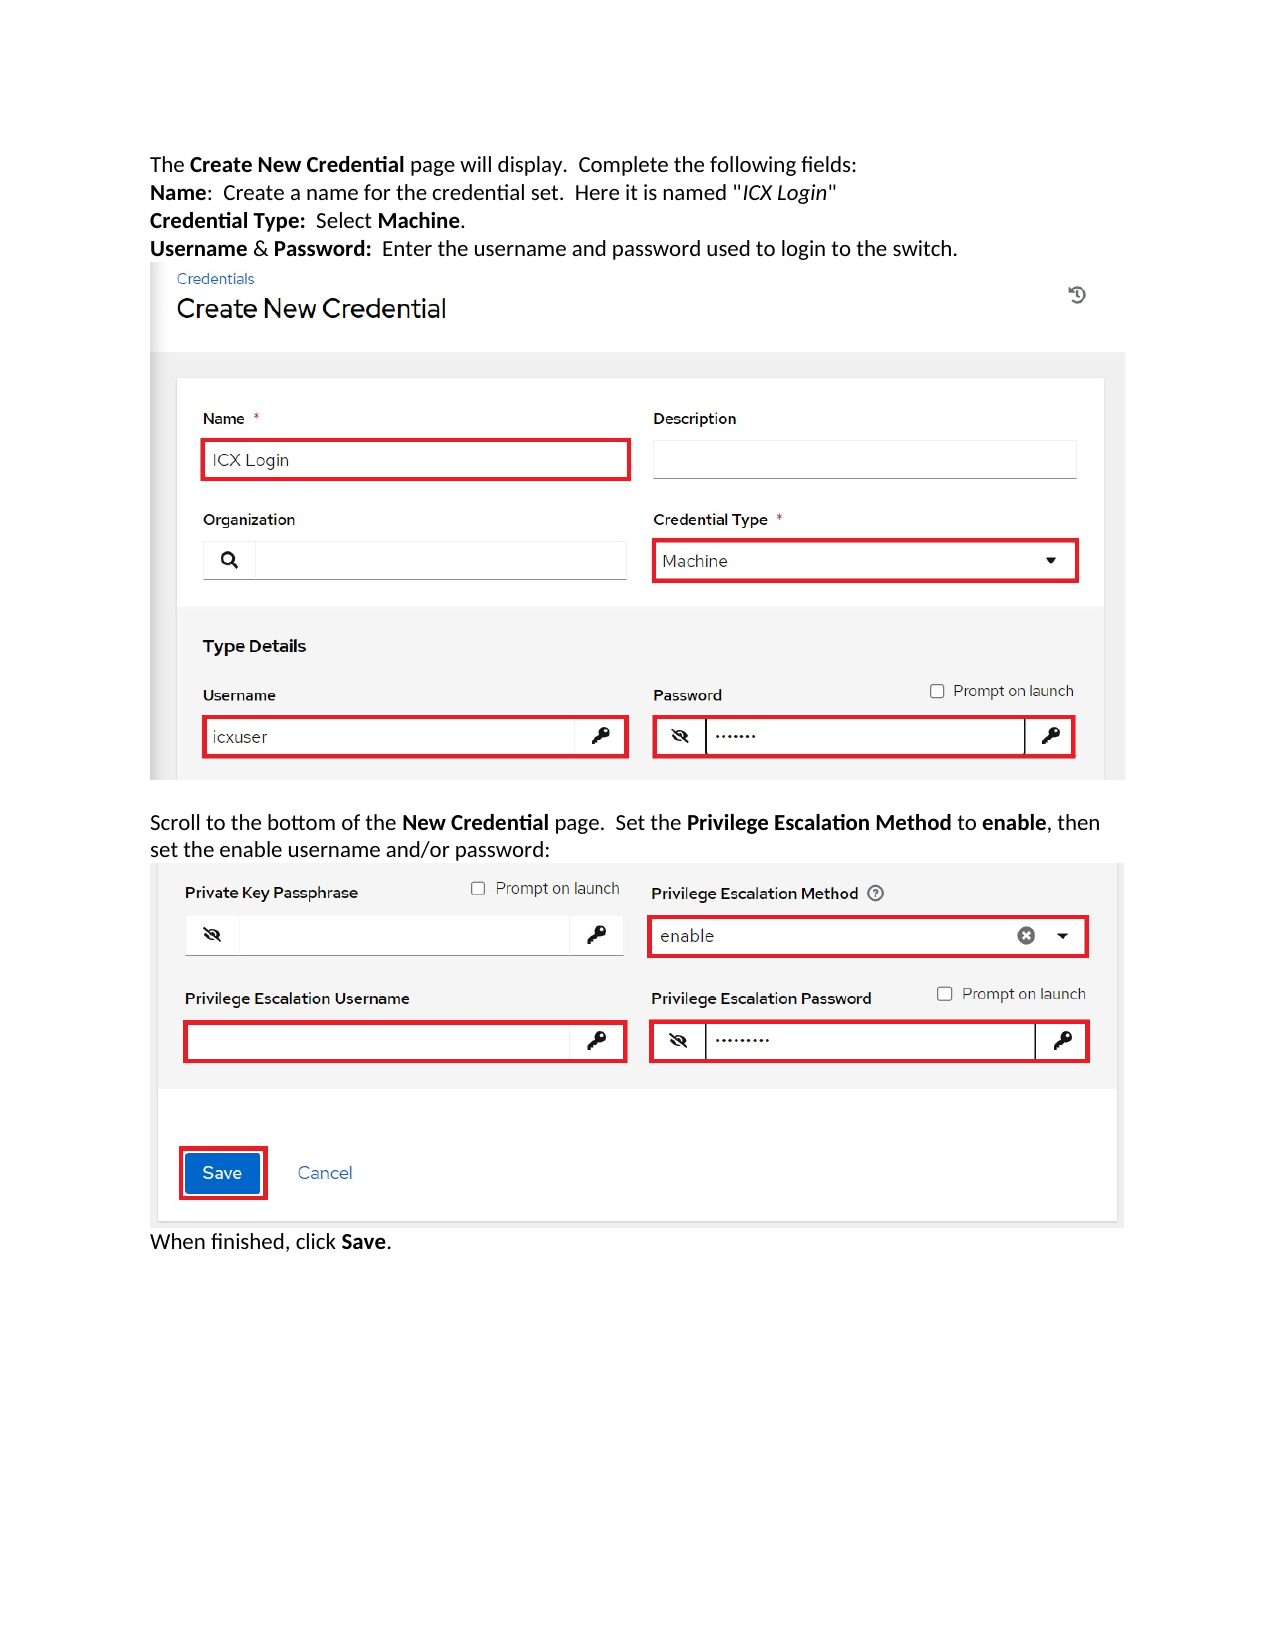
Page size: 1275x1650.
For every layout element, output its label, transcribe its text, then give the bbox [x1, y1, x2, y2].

text Name: Create a name for the credential set. Here it is named "ICX Login" [150, 178, 1125, 206]
picture [150, 863, 1124, 1228]
picture [150, 262, 1125, 780]
text Username & Password: Enter the username and password used to login to the switch. [150, 234, 1125, 262]
text The Create New Credential page will display. Complete the following fields: [150, 150, 1125, 178]
text When finished, click Save. [150, 1227, 1125, 1255]
text Credential Type: Select Machine. [150, 206, 1125, 234]
text Scroll to the bottom of the New Credential page. Set the Privilege Escalation Method to enable, then set the enable username and/or password: [150, 808, 1125, 864]
